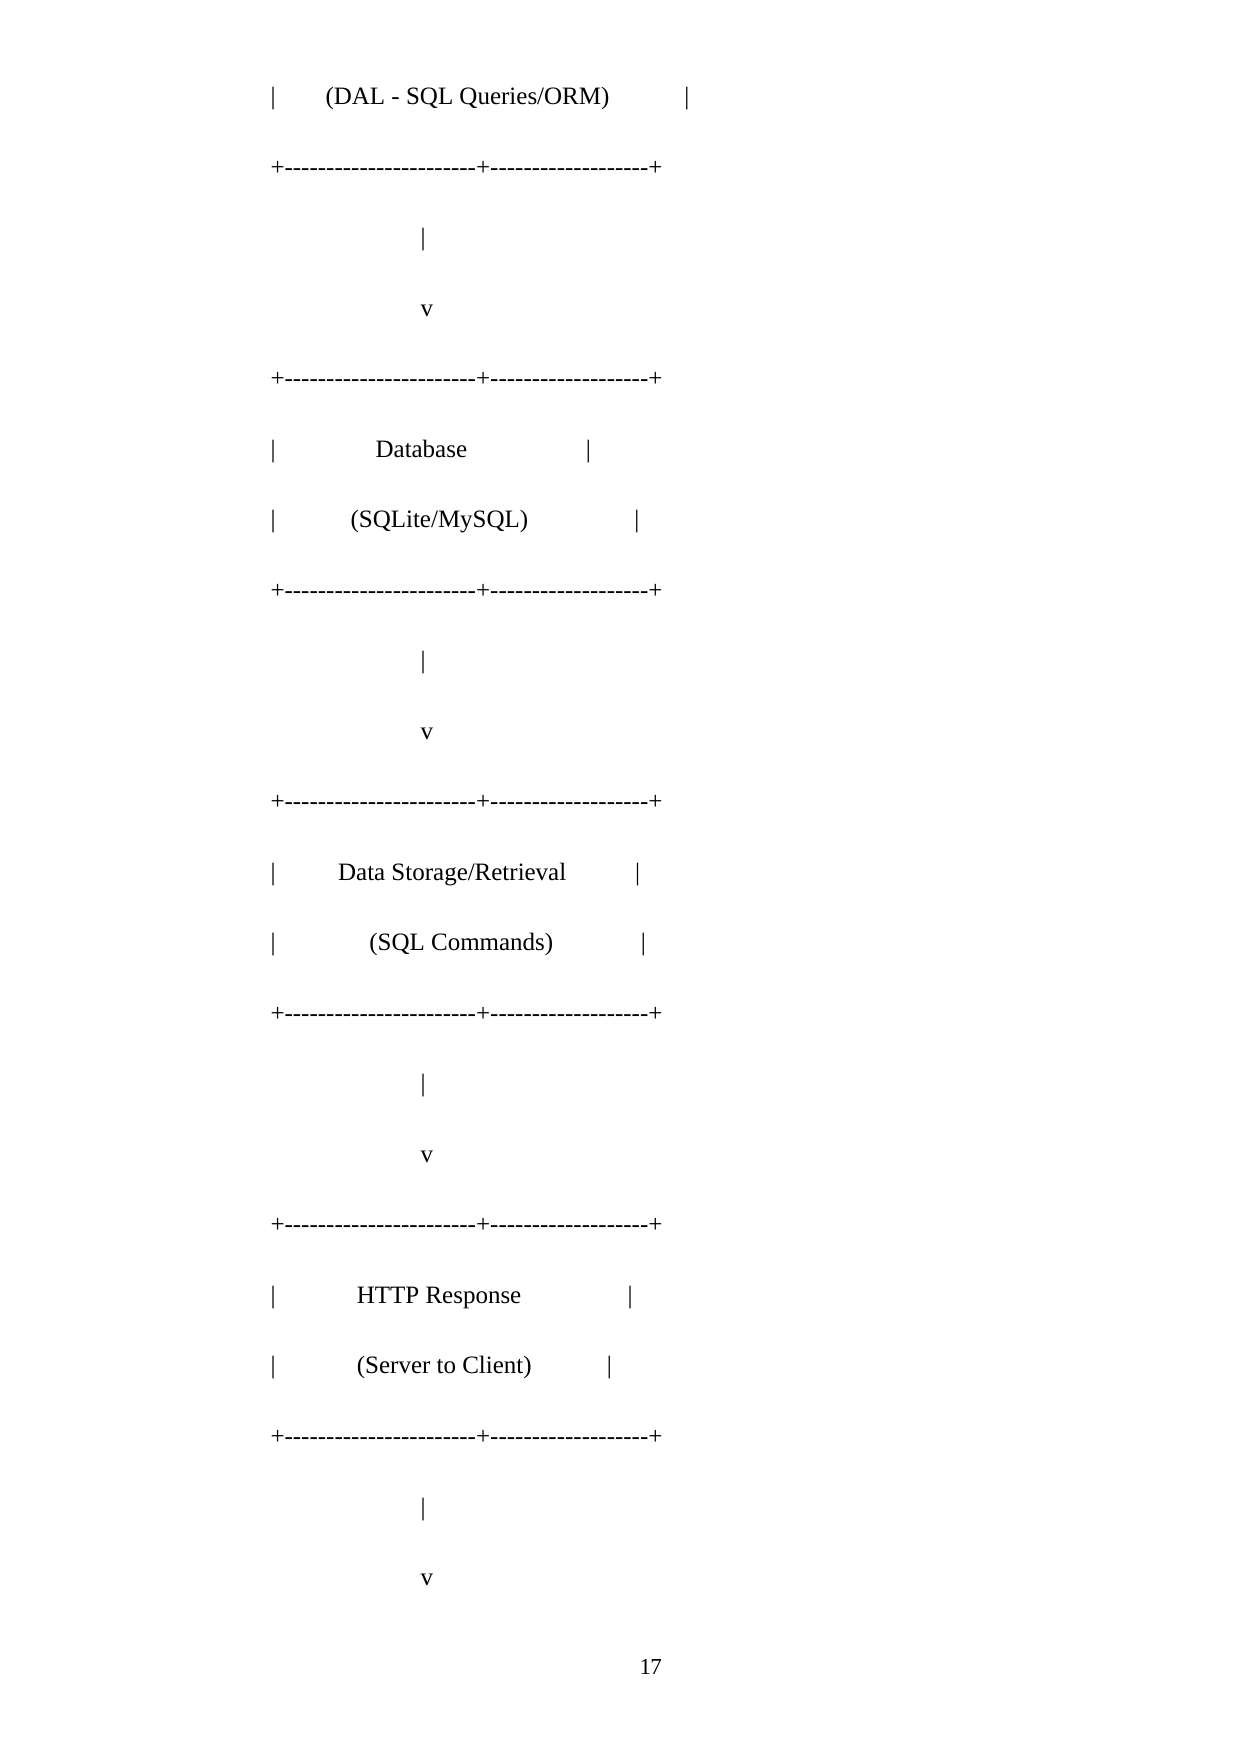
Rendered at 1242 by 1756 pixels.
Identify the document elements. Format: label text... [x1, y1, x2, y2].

text +-----------------------+-------------------+ [225, 575, 929, 604]
text +-----------------------+-------------------+ [225, 786, 929, 815]
text | HTTP Response | [225, 1280, 929, 1309]
text | [225, 222, 929, 251]
text v [225, 293, 929, 322]
text | Data Storage/Retrieval | [225, 857, 929, 886]
text | Database | [225, 434, 929, 463]
text v [225, 1562, 929, 1591]
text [225, 1421, 929, 1450]
text | (SQL Commands) | [225, 927, 929, 956]
text | (SQLite/MySQL) | [225, 504, 929, 533]
text | [225, 1068, 929, 1097]
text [225, 363, 929, 392]
text | [225, 645, 929, 674]
text v [225, 716, 929, 745]
text | (Server to Client) | [225, 1351, 929, 1379]
text | [225, 1492, 929, 1520]
text v [225, 1139, 929, 1168]
text +-----------------------+-------------------+ [225, 998, 929, 1027]
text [225, 152, 929, 181]
text | (DAL - SQL Queries/ORM) | [225, 81, 929, 110]
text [225, 1209, 929, 1238]
